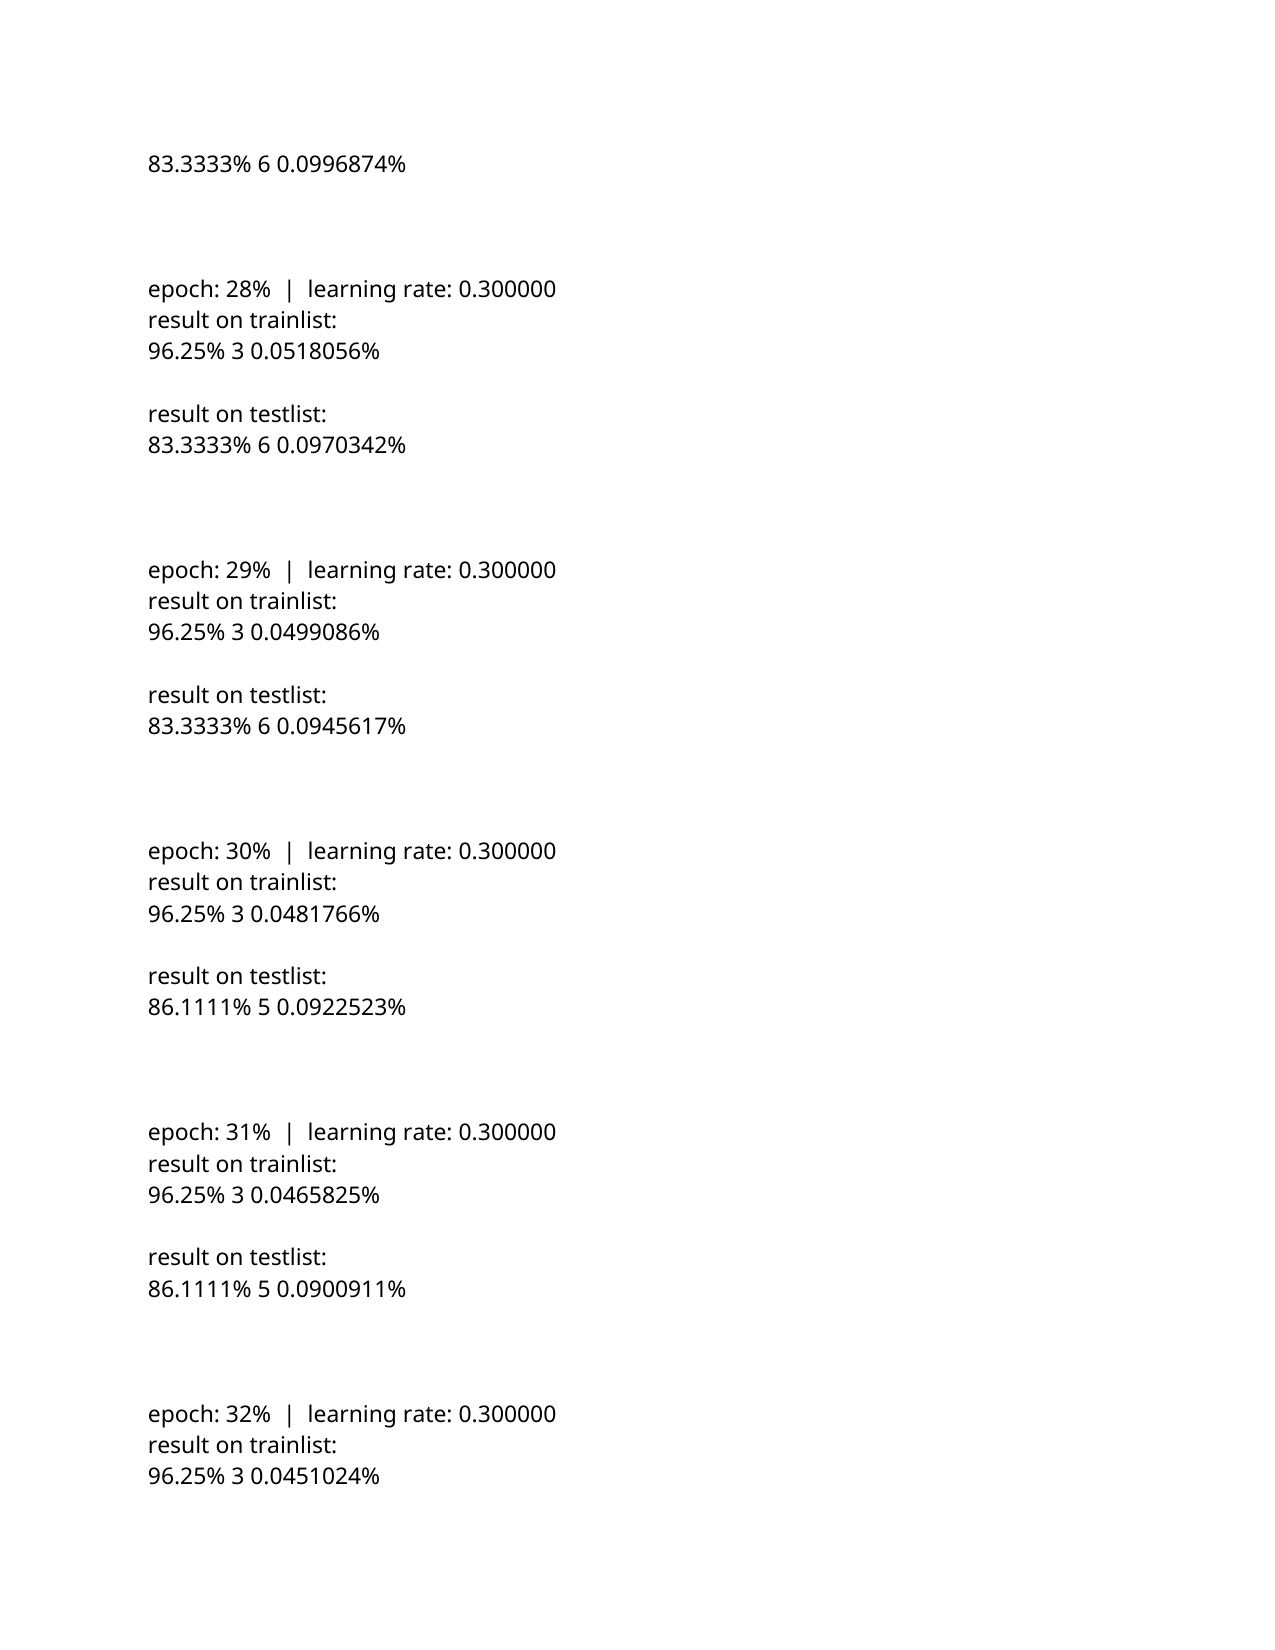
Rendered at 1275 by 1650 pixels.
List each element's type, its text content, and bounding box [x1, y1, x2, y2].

text 83.3333% 6 0.0945617% [148, 710, 1127, 741]
text 83.3333% 6 0.0996874% [148, 148, 1127, 179]
text 86.1111% 5 0.0900911% [148, 1273, 1127, 1304]
text 83.3333% 6 0.0970342% [148, 429, 1127, 460]
text epoch: 29% | learning rate: 0.300000 [148, 554, 1127, 585]
text result on trainlist: [148, 1148, 1127, 1179]
text result on testlist: [148, 398, 1127, 429]
text result on testlist: [148, 1241, 1127, 1273]
text epoch: 30% | learning rate: 0.300000 [148, 835, 1127, 866]
text epoch: 31% | learning rate: 0.300000 [148, 1116, 1127, 1148]
text result on trainlist: [148, 585, 1127, 616]
text result on trainlist: [148, 304, 1127, 335]
text 96.25% 3 0.0465825% [148, 1179, 1127, 1210]
text 96.25% 3 0.0481766% [148, 898, 1127, 929]
text result on testlist: [148, 960, 1127, 991]
text epoch: 28% | learning rate: 0.300000 [148, 273, 1127, 304]
text 96.25% 3 0.0451024% [148, 1460, 1127, 1491]
text result on testlist: [148, 679, 1127, 710]
text 96.25% 3 0.0499086% [148, 616, 1127, 648]
text epoch: 32% | learning rate: 0.300000 [148, 1398, 1127, 1429]
text 96.25% 3 0.0518056% [148, 335, 1127, 366]
text result on trainlist: [148, 866, 1127, 898]
text 86.1111% 5 0.0922523% [148, 991, 1127, 1023]
text result on trainlist: [148, 1429, 1127, 1460]
